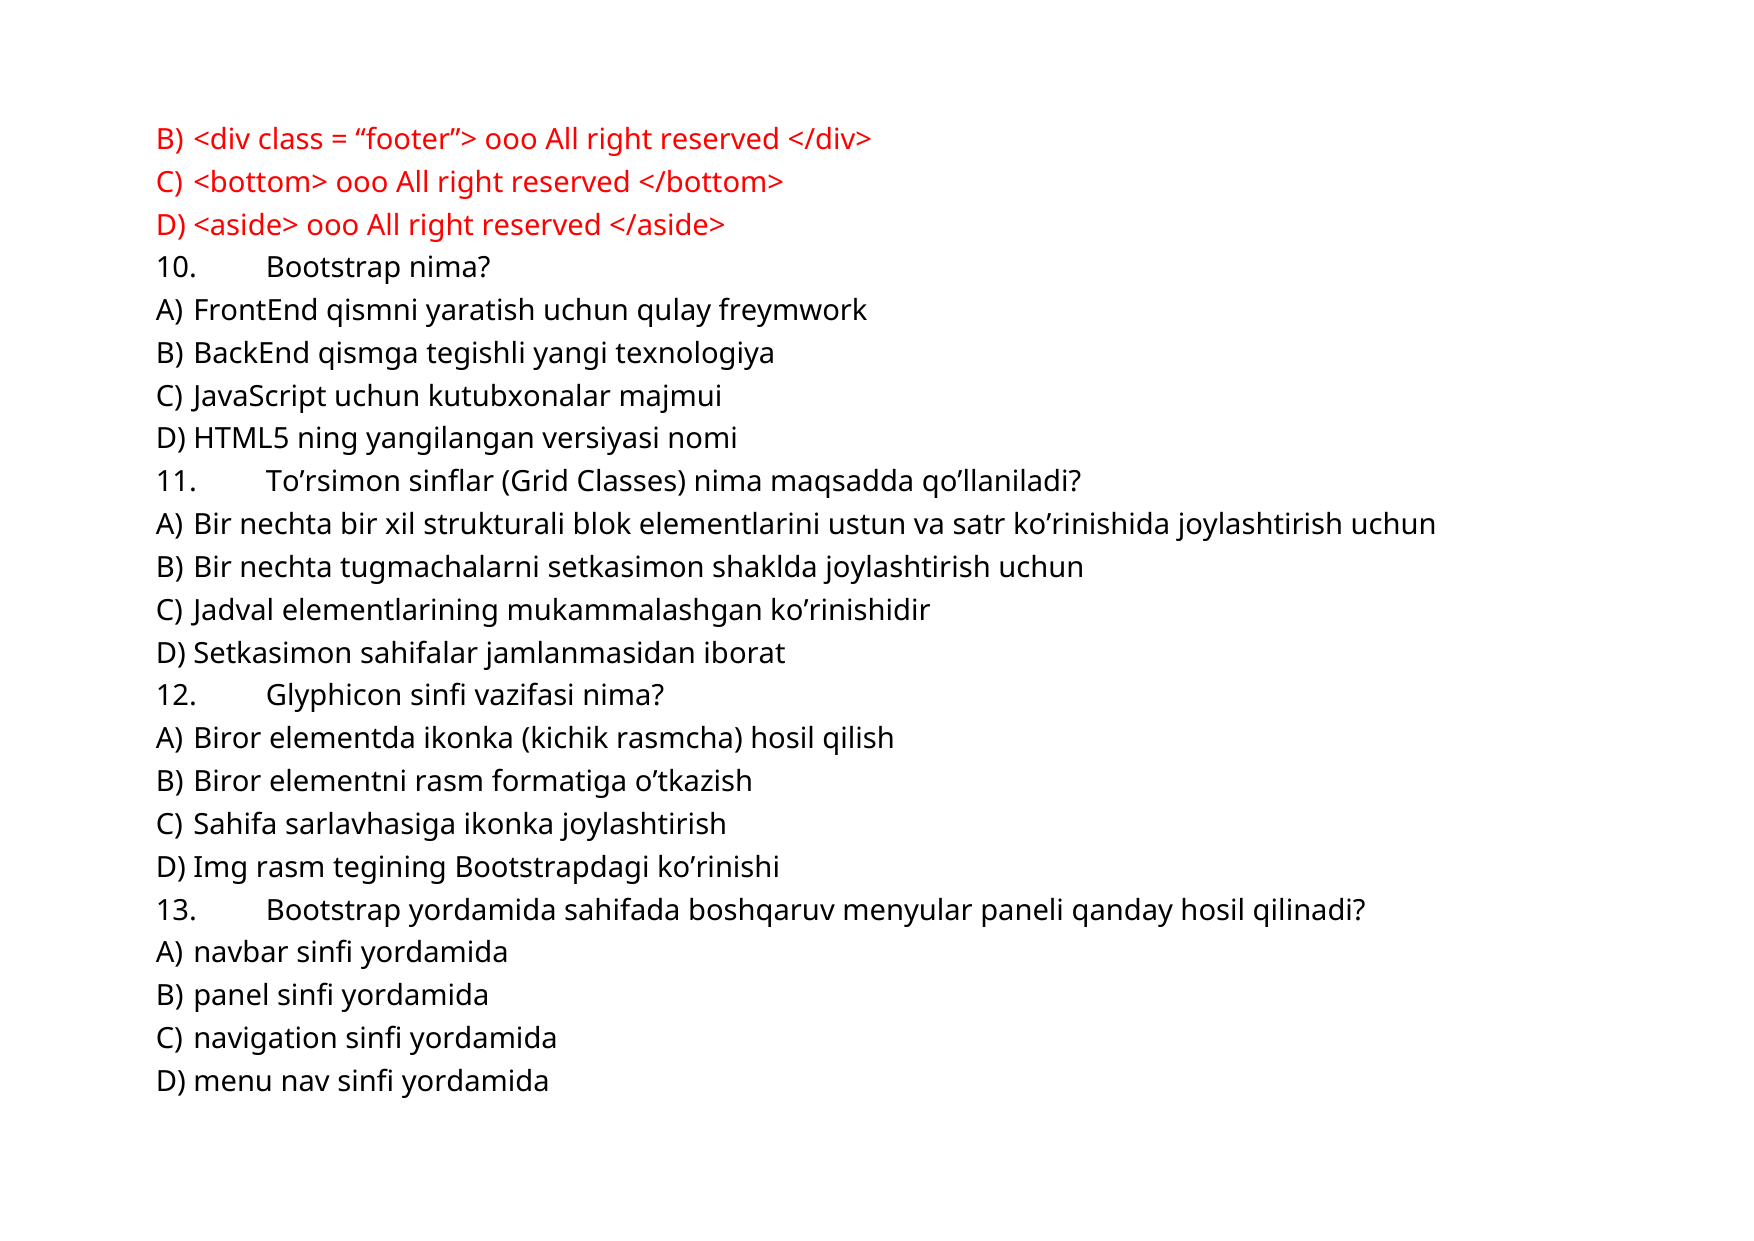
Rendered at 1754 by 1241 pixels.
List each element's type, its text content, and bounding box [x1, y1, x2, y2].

list <div class = “footer”> ooo All right reserved </div> [156, 118, 1636, 158]
list Sahifa sarlavhasiga ikonka joylashtirish [156, 803, 1636, 843]
list Img rasm tegining Bootstrapdagi ko’rinishi [156, 846, 1636, 886]
list JavaScript uchun kutubxonalar majmui [156, 375, 1636, 415]
list <aside> ooo All right reserved </aside> [156, 204, 1636, 243]
list panel sinfi yordamida [156, 974, 1636, 1014]
list HTML5 ning yangilangan versiyasi nomi [156, 418, 1636, 457]
list Setkasimon sahifalar jamlanmasidan iborat [156, 632, 1636, 672]
list <bottom> ooo All right reserved </bottom> [156, 161, 1636, 201]
list Biror elementda ikonka (kichik rasmcha) hosil qilish [156, 717, 1636, 757]
list navbar sinfi yordamida [156, 932, 1636, 971]
list FrontEnd qismni yaratish uchun qulay freymwork [156, 289, 1636, 329]
list To’rsimon sinflar (Grid Classes) nima maqsadda qo’llaniladi? [156, 461, 1636, 500]
list navigation sinfi yordamida [156, 1017, 1636, 1057]
list Glyphicon sinfi vazifasi nima? [156, 675, 1636, 714]
list Bootstrap nima? [156, 247, 1636, 286]
list Bootstrap yordamida sahifada boshqaruv menyular paneli qanday hosil qilinadi? [156, 889, 1636, 928]
list Jadval elementlarining mukammalashgan ko’rinishidir [156, 589, 1636, 629]
list BackEnd qismga tegishli yangi texnologiya [156, 332, 1636, 372]
list Bir nechta tugmachalarni setkasimon shaklda joylashtirish uchun [156, 546, 1636, 586]
list Biror elementni rasm formatiga o’tkazish [156, 760, 1636, 800]
list Bir nechta bir xil strukturali blok elementlarini ustun va satr ko’rinishida joylashtirish uchun [156, 503, 1636, 543]
list menu nav sinfi yordamida [156, 1060, 1636, 1100]
